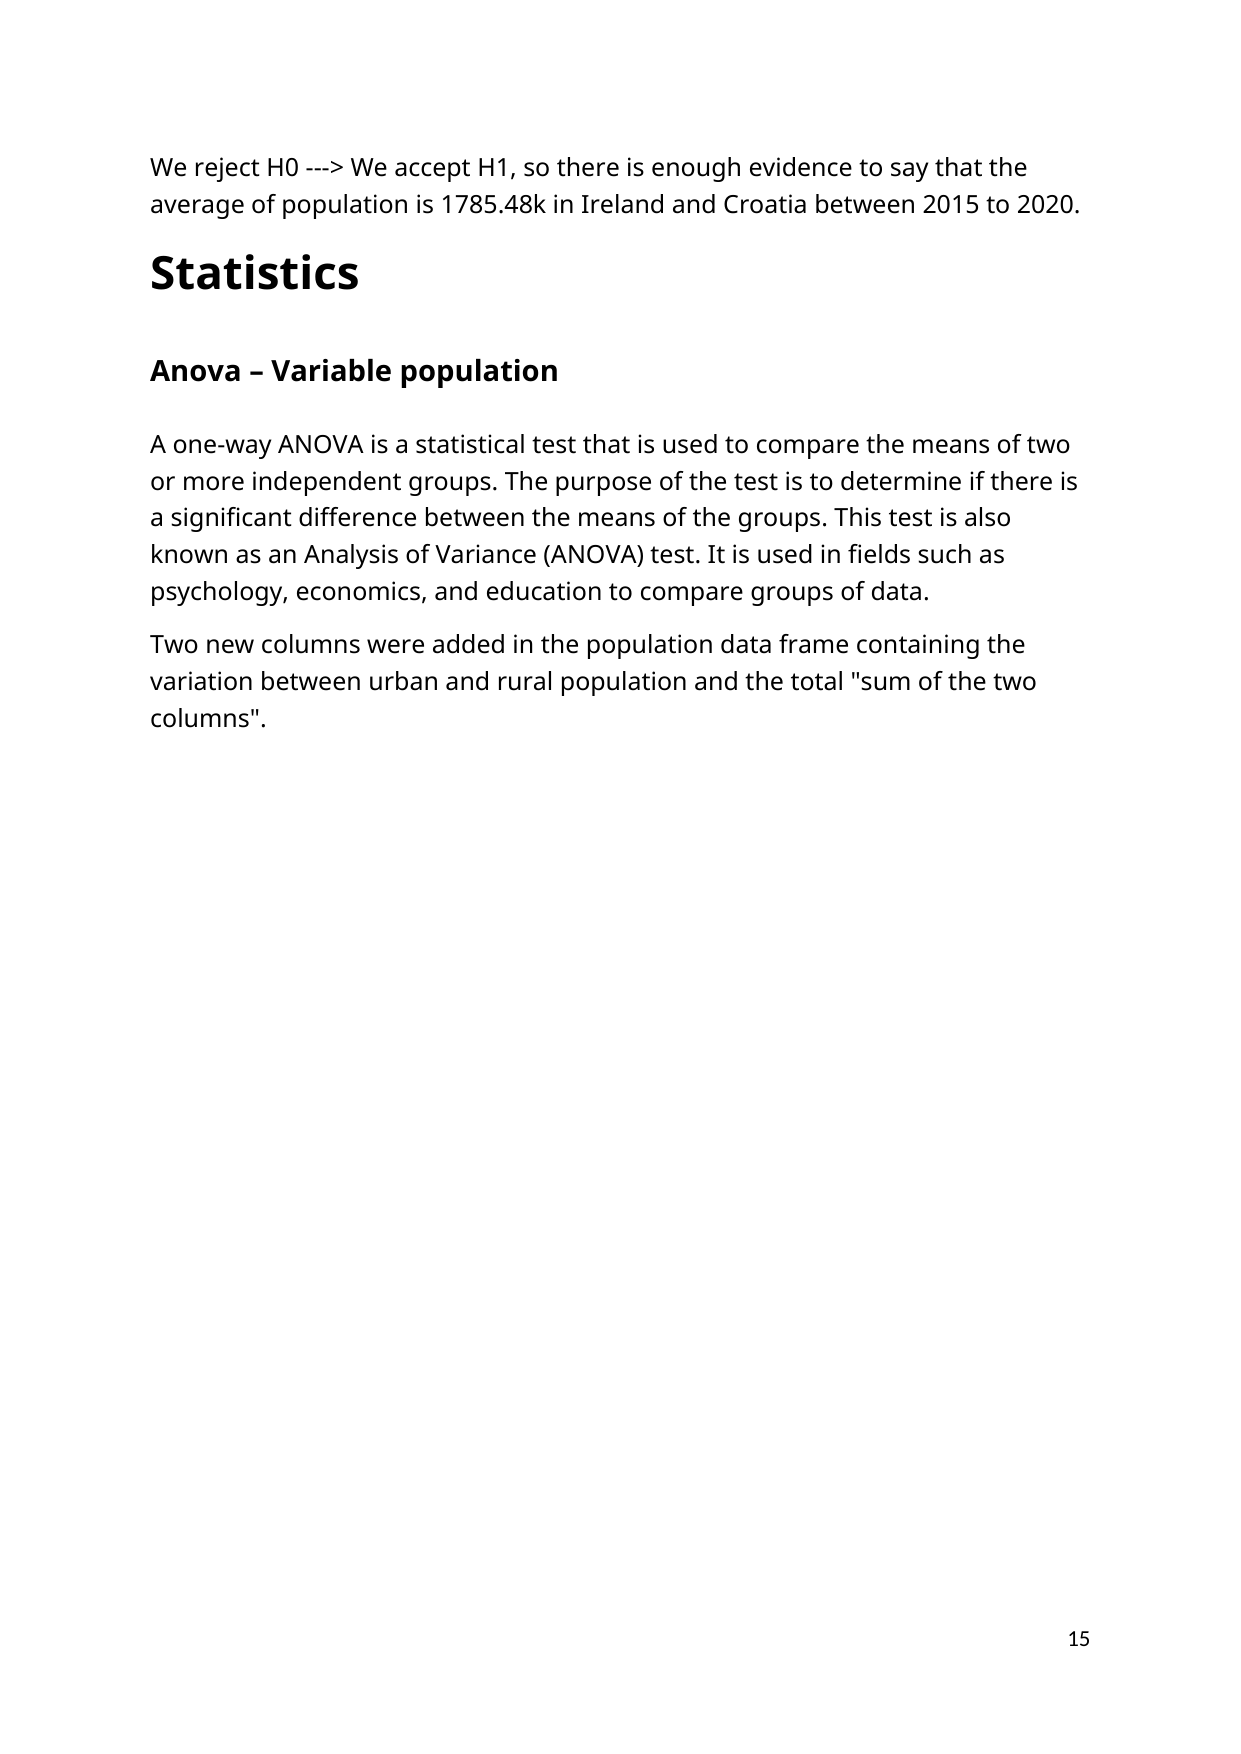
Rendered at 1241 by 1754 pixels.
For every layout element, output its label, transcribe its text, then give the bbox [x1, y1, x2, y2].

text Anova – Variable population [150, 350, 1090, 390]
text Statistics [150, 240, 1090, 303]
text We reject H0 ---> We accept H1, so there is enough evidence to say that the average of population is 1785.48k in Ireland and Croatia between 2015 to 2020. [150, 150, 1090, 221]
text Two new columns were added in the population data frame containing the variation between urban and rural population and the total "sum of the two columns". [150, 627, 1090, 735]
text A one-way ANOVA is a statistical test that is used to compare the means of two or more independent groups. The purpose of the test is to determine if there is a significant difference between the means of the groups. This test is also known as an Analysis of Variance (ANOVA) test. It is used in fields such as psychology, economics, and education to compare groups of data. [150, 427, 1090, 608]
